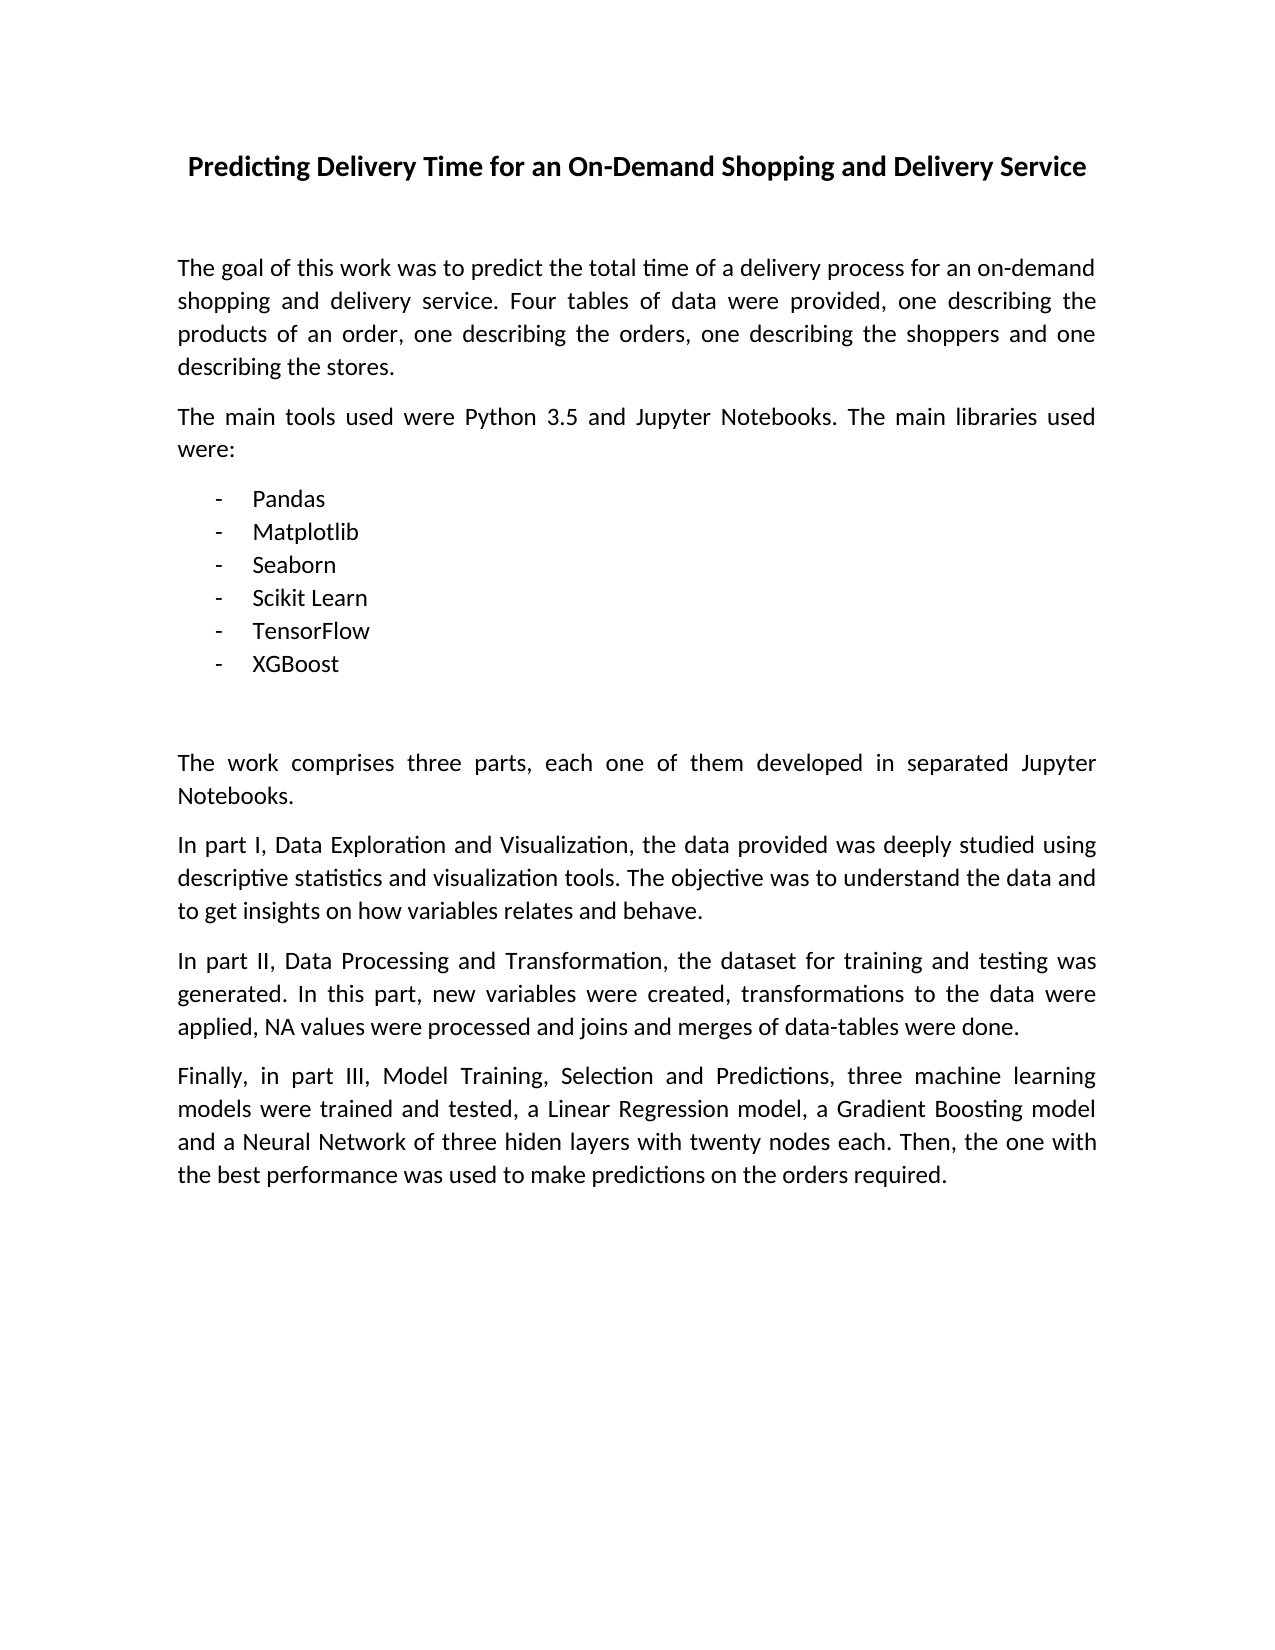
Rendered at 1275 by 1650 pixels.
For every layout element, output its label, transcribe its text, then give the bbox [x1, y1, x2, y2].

text In part II, Data Processing and Transformation, the dataset for training and testing was generated. In this part, new variables were created, transformations to the data were applied, NA values were processed and joins and merges of data-tables were done. [177, 945, 1098, 1041]
text The goal of this work was to predict the total time of a delivery process for an on-demand shopping and delivery service. Four tables of data were provided, one describing the products of an order, one describing the orders, one describing the shoppers and one describing the stores. [177, 252, 1098, 382]
list Scikit Learn [215, 582, 1098, 612]
list Seaborn [215, 549, 1098, 579]
list TensorFlow [215, 615, 1098, 645]
text Predicting Delivery Time for an On-Demand Shopping and Delivery Service [177, 148, 1098, 183]
text The main tools used were Python 3.5 and Jupyter Notebooks. The main libraries used were: [177, 401, 1098, 464]
list Matplotlib [215, 516, 1098, 547]
text Finally, in part III, Model Training, Selection and Predictions, three machine learning models were trained and tested, a Linear Regression model, a Gradient Boosting model and a Neural Network of three hiden layers with twenty nodes each. Then, the one with the best performance was used to make predictions on the orders required. [177, 1060, 1098, 1189]
list Pandas [215, 483, 1098, 514]
list XGBoost [215, 648, 1098, 678]
text The work comprises three parts, each one of them developed in separated Jupyter Notebooks. [177, 747, 1098, 810]
text In part I, Data Exploration and Visualization, the data provided was deeply studied using descriptive statistics and visualization tools. The objective was to understand the data and to get insights on how variables relates and behave. [177, 829, 1098, 926]
